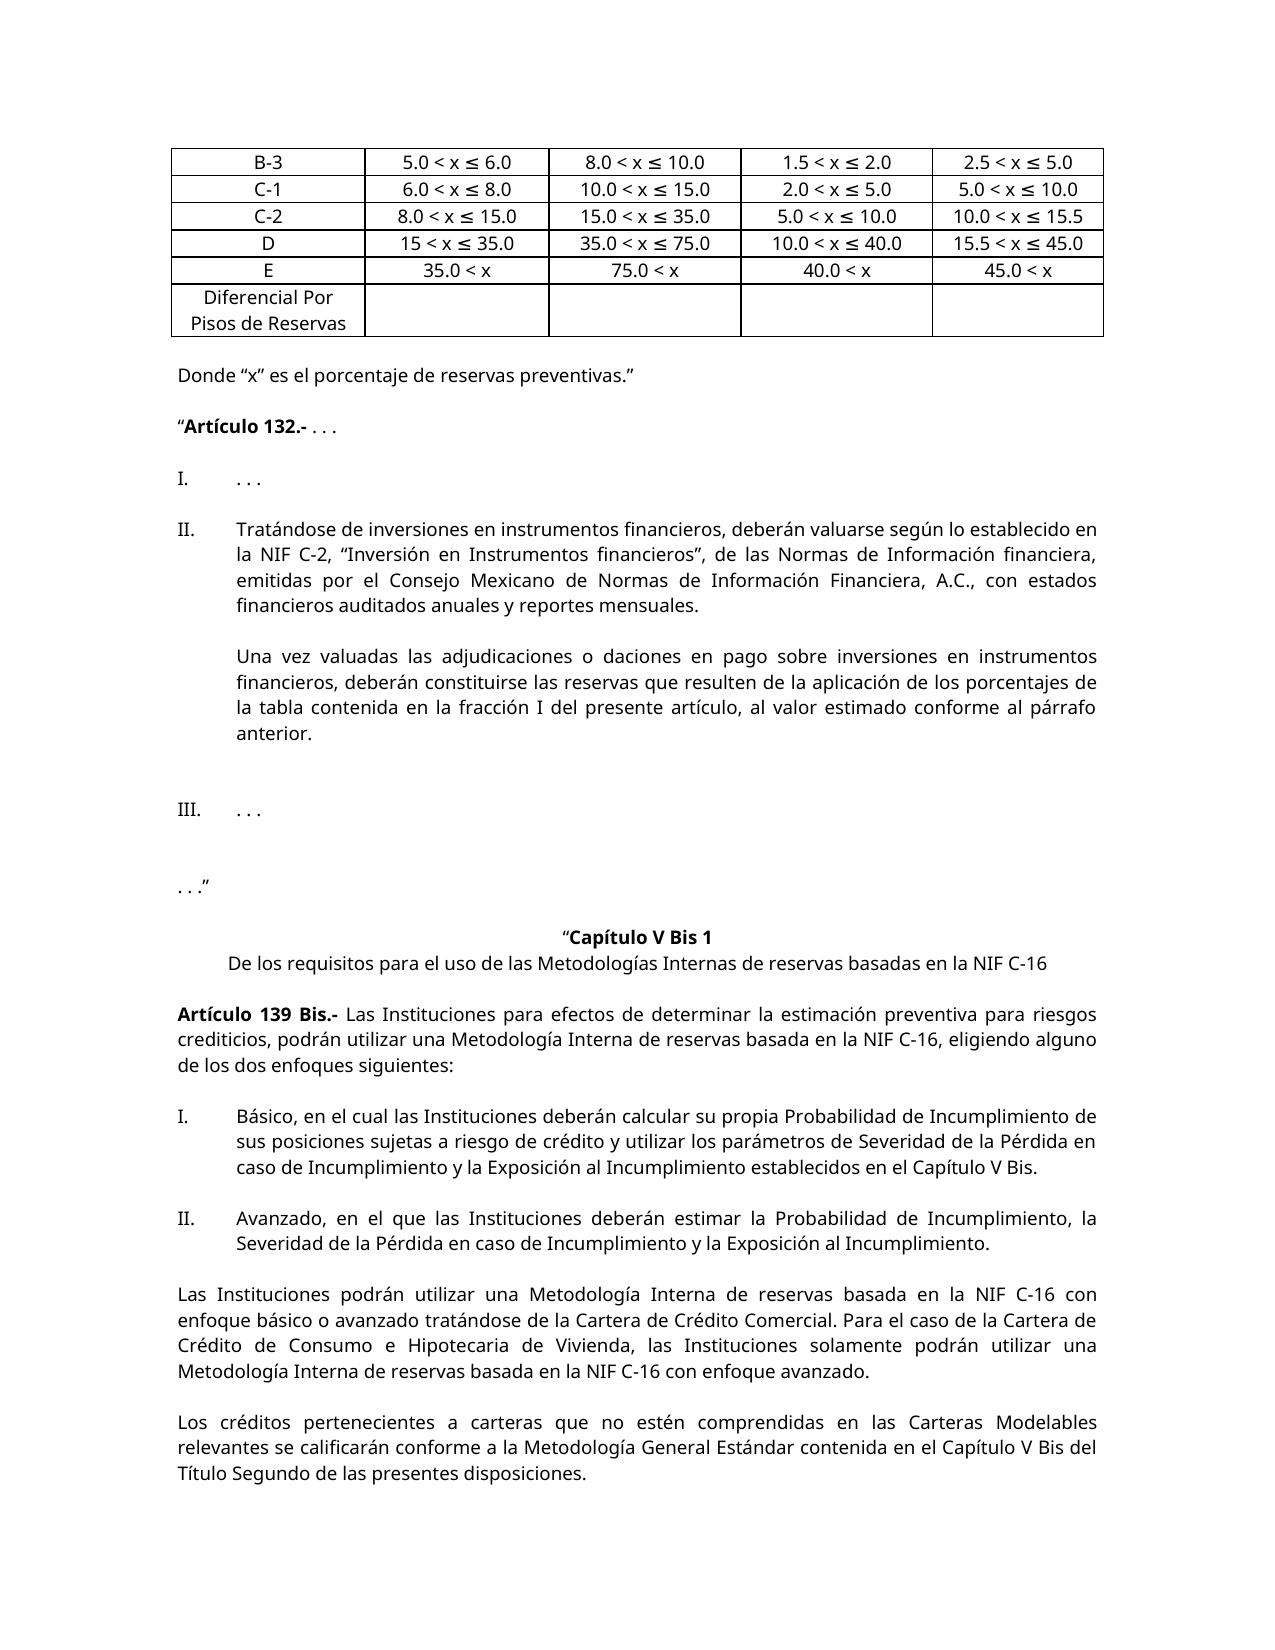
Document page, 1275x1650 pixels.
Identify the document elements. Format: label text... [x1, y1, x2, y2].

text I. Básico, en el cual las Instituciones deberán calcular su propia Probabilidad de Incumplimiento de sus posiciones sujetas a riesgo de crédito y utilizar los parámetros de Severidad de la Pérdida en caso de Incumplimiento y la Exposición al Incumplimiento establecidos en el Capítulo V Bis. [177, 1103, 1098, 1179]
table_cell [366, 285, 548, 336]
table_cell E [172, 258, 364, 283]
table_cell 5.0 < x ≤ 10.0 [742, 203, 932, 229]
table_cell Diferencial Por Pisos de Reservas [172, 285, 364, 336]
text Las Instituciones podrán utilizar una Metodología Interna de reservas basada en la NIF C-16 con enfoque básico o avanzado tratándose de la Cartera de Crédito Comercial. Para el caso de la Cartera de Crédito de Consumo e Hipotecaria de Vivienda, las Instituciones solamente podrán utilizar una Metodología Interna de reservas basada en la NIF C-16 con enfoque avanzado. [177, 1282, 1098, 1384]
table_cell 10.0 < x ≤ 15.5 [933, 203, 1103, 229]
table_cell 15.5 < x ≤ 45.0 [933, 231, 1103, 256]
table_cell 35.0 < x ≤ 75.0 [550, 231, 740, 256]
text “Capítulo V Bis 1 [177, 924, 1098, 950]
table_cell 1.5 < x ≤ 2.0 [742, 149, 932, 175]
table_cell 10.0 < x ≤ 15.0 [550, 176, 740, 202]
text II. Avanzado, en el que las Instituciones deberán estimar la Probabilidad de Incumplimiento, la Severidad de la Pérdida en caso de Incumplimiento y la Exposición al Incumplimiento. [177, 1205, 1098, 1256]
text . . .” [177, 873, 1098, 899]
table_cell 75.0 < x [550, 258, 740, 283]
table_cell 35.0 < x [366, 258, 548, 283]
table_cell 5.0 < x ≤ 6.0 [366, 149, 548, 175]
table_cell C-1 [172, 176, 364, 202]
table_cell D [172, 231, 364, 256]
table_cell [742, 285, 932, 336]
text I. . . . [177, 465, 1098, 490]
table_cell 6.0 < x ≤ 8.0 [366, 176, 548, 202]
table_cell 2.0 < x ≤ 5.0 [742, 176, 932, 202]
table_cell [933, 285, 1103, 336]
text Donde “x” es el porcentaje de reservas preventivas.” [177, 363, 1098, 388]
text Los créditos pertenecientes a carteras que no estén comprendidas en las Carteras Modelables relevantes se calificarán conforme a la Metodología General Estándar contenida en el Capítulo V Bis del Título Segundo de las presentes disposiciones. [177, 1409, 1098, 1486]
text “Artículo 132.- . . . [177, 414, 1098, 439]
table_cell B-3 [172, 149, 364, 175]
text Artículo 139 Bis.- Las Instituciones para efectos de determinar la estimación preventiva para riesgos crediticios, podrán utilizar una Metodología Interna de reservas basada en la NIF C-16, eligiendo alguno de los dos enfoques siguientes: [177, 1001, 1098, 1077]
table_cell 40.0 < x [742, 258, 932, 283]
table_cell C-2 [172, 203, 364, 229]
table_cell 5.0 < x ≤ 10.0 [933, 176, 1103, 202]
table_cell 8.0 < x ≤ 10.0 [550, 149, 740, 175]
table_cell 10.0 < x ≤ 40.0 [742, 231, 932, 256]
table_cell 8.0 < x ≤ 15.0 [366, 203, 548, 229]
table_cell 15 < x ≤ 35.0 [366, 231, 548, 256]
table_cell [550, 285, 740, 336]
text Una vez valuadas las adjudicaciones o daciones en pago sobre inversiones en instrumentos financieros, deberán constituirse las reservas que resulten de la aplicación de los porcentajes de la tabla contenida en la fracción I del presente artículo, al valor estimado conforme al párrafo anterior. [236, 643, 1098, 746]
table_cell 2.5 < x ≤ 5.0 [933, 149, 1103, 175]
table_cell 45.0 < x [933, 258, 1103, 283]
text III. . . . [177, 797, 1098, 822]
text De los requisitos para el uso de las Metodologías Internas de reservas basadas en la NIF C-16 [177, 950, 1098, 975]
text II. Tratándose de inversiones en instrumentos financieros, deberán valuarse según lo establecido en la NIF C-2, “Inversión en Instrumentos financieros”, de las Normas de Información financiera, emitidas por el Consejo Mexicano de Normas de Información Financiera, A.C., con estados financieros auditados anuales y reportes mensuales. [177, 516, 1098, 618]
table_cell 15.0 < x ≤ 35.0 [550, 203, 740, 229]
